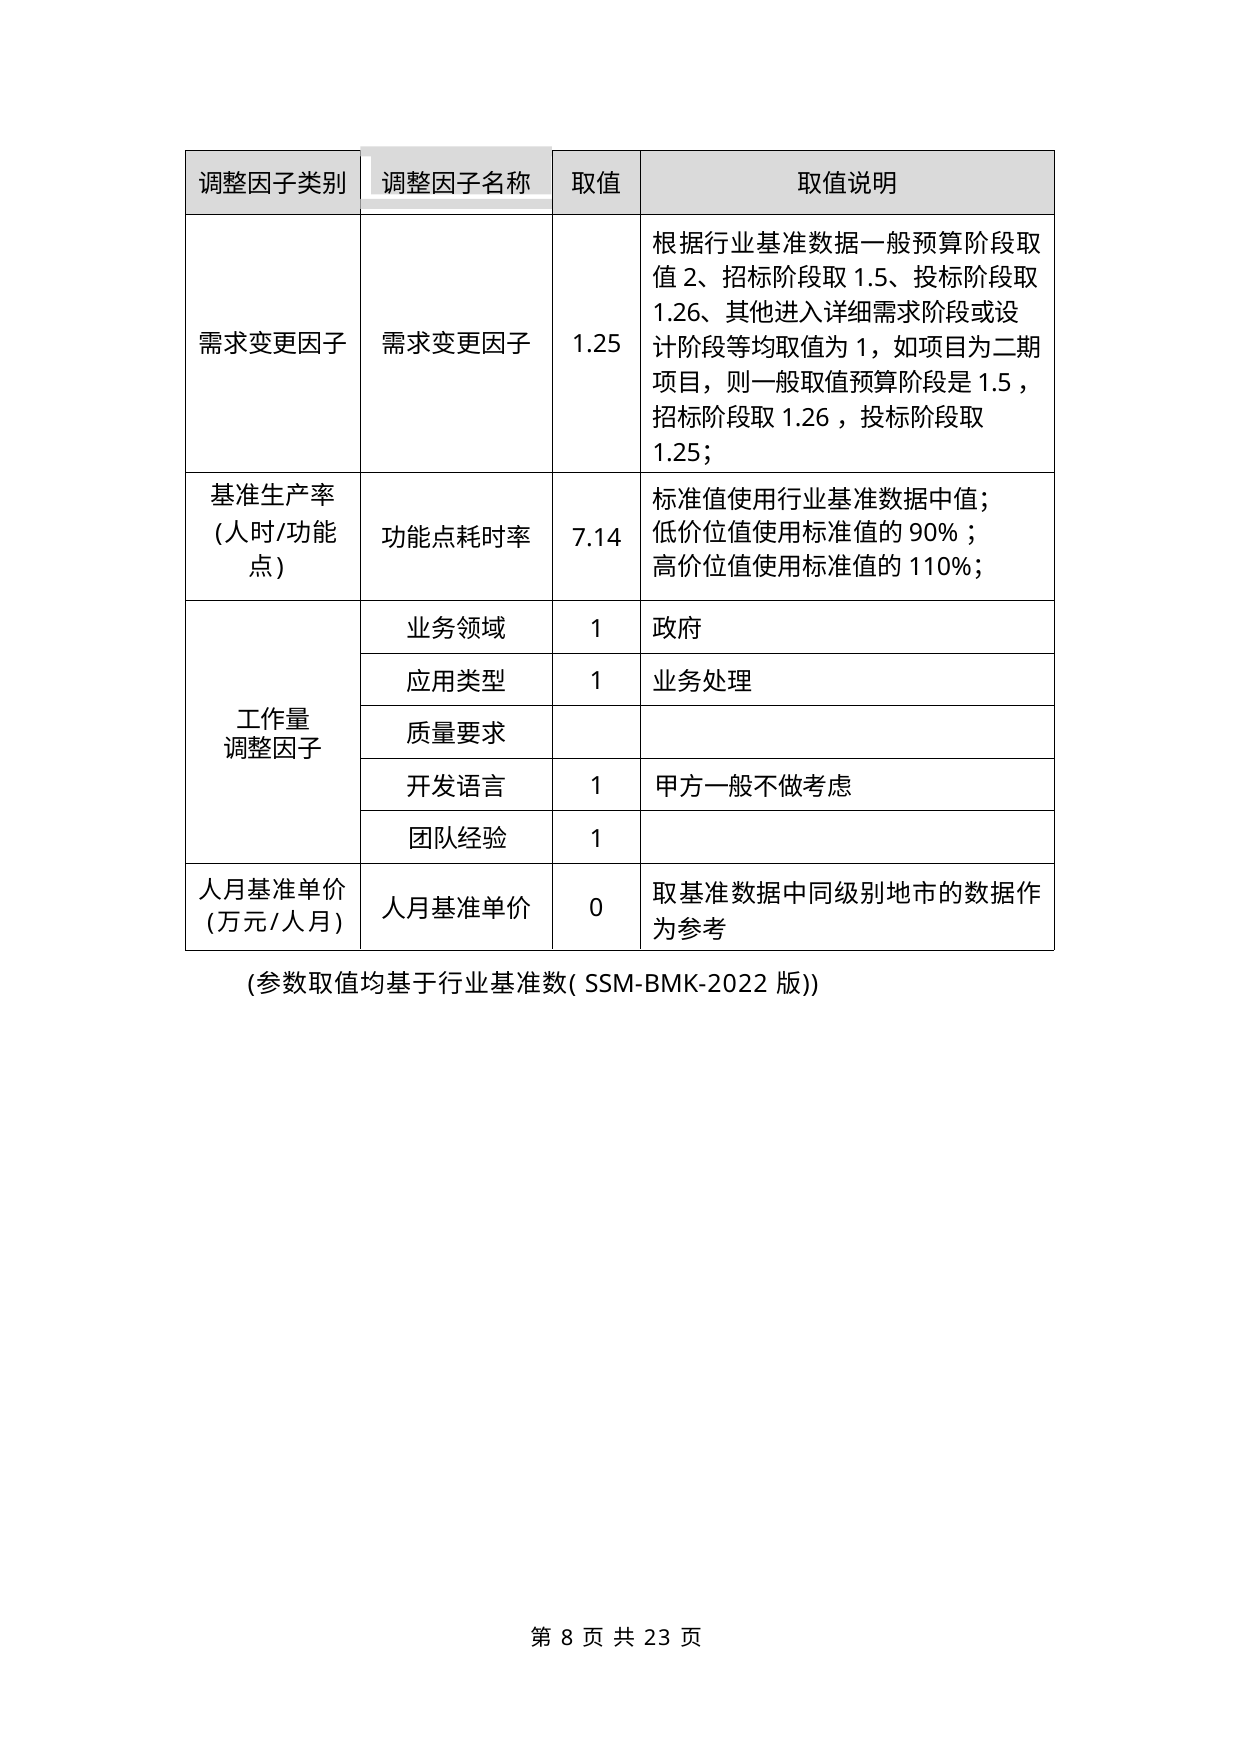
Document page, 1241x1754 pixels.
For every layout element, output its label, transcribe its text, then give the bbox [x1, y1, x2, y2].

table_cell 7.14 [553, 473, 640, 600]
table_cell 业务领域 [361, 601, 552, 653]
table_cell 团队经验 [361, 811, 552, 863]
table_header [361, 157, 552, 198]
table_cell 政府 [641, 601, 1054, 653]
table_cell 人月基准单价 (万元/人月) [186, 864, 360, 949]
table_cell 甲方一般不做考虑 [641, 759, 1054, 810]
table_cell 1 [553, 601, 640, 653]
table_cell 1 [553, 654, 640, 705]
table_cell 1 [553, 811, 640, 863]
table_cell [553, 706, 640, 758]
table_cell 0 [553, 864, 640, 949]
table_cell 工作量 调整因子 [186, 601, 360, 863]
table_cell [641, 706, 1054, 758]
table_cell 开发语言 [361, 759, 552, 810]
table_cell 质量要求 [361, 706, 552, 758]
table_cell 需求变更因子 [361, 215, 552, 471]
table_header 取值 [553, 151, 640, 214]
table_cell 标准值使用行业基准数据中值； 低价位值使用标准值的 90% ； 高价位值使用标准值的 110%； [641, 473, 1054, 600]
table_cell 基准生产率 (人时/功能点) [186, 473, 360, 600]
text (参数取值均基于行业基准数( SSM-BMK-2022 版)) [235, 966, 1054, 999]
table_cell 1.25 [553, 215, 640, 471]
table_cell 1 [553, 759, 640, 810]
table_cell 需求变更因子 [186, 215, 360, 471]
table_cell 功能点耗时率 [361, 473, 552, 600]
table_cell 业务处理 [641, 654, 1054, 705]
table_cell 根据行业基准数据一般预算阶段取值 2、招标阶段取 1.5、投标阶段取 1.26、其他进入详细需求阶段或设计阶段等均取值为 1，如项目为二期项目，则一般取值预算阶段是 1.5 ，招标阶段取 1.26 ，投标阶段取 1.25； [641, 215, 1054, 471]
table_cell 取基准数据中同级别地市的数据作为参考 [641, 864, 1054, 949]
table_header [361, 209, 552, 214]
table_header 取值说明 [641, 151, 1054, 214]
table_header 调整因子类别 [186, 151, 360, 214]
table_cell [641, 811, 1054, 863]
table_cell 人月基准单价 [361, 864, 552, 949]
table_cell 应用类型 [361, 654, 552, 705]
